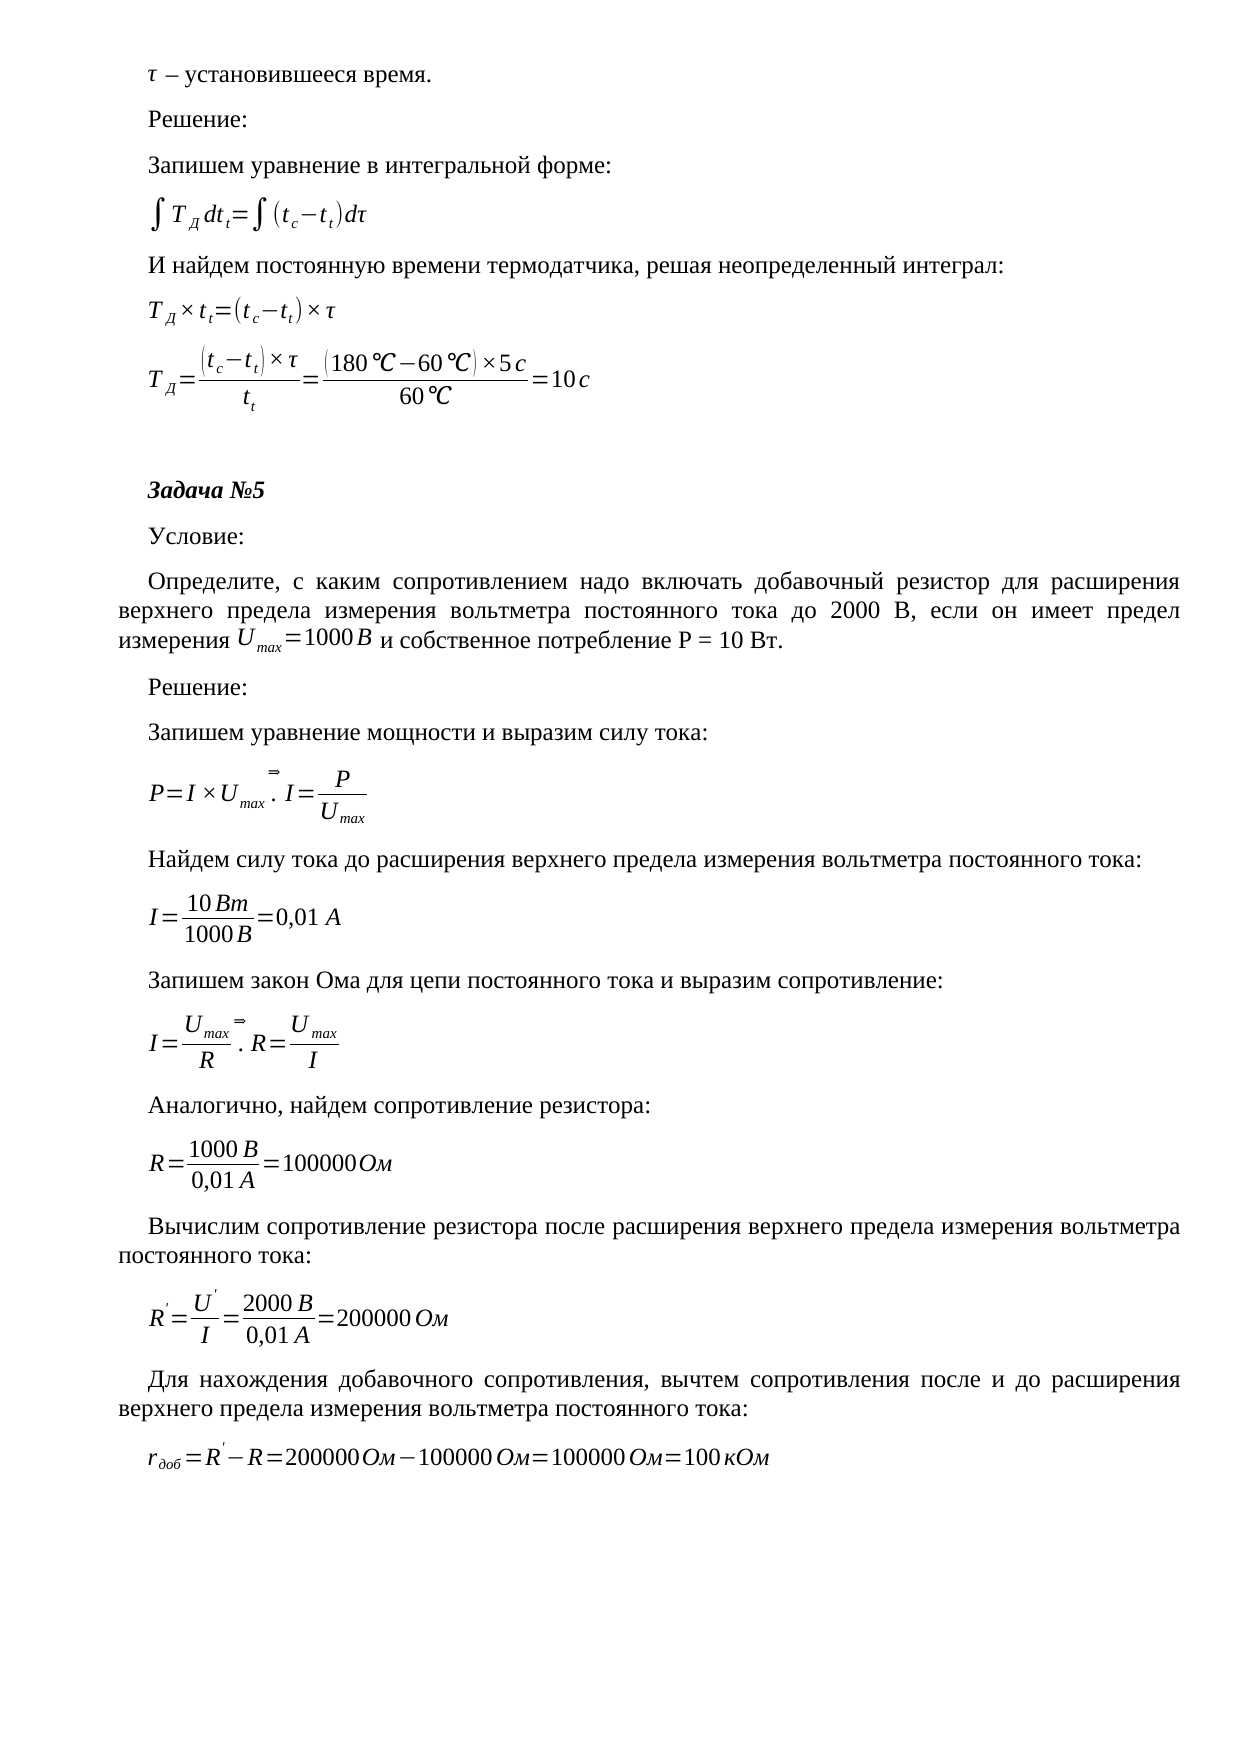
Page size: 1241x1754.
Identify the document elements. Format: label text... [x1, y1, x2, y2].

text Определите, с каким сопротивлением надо включать добавочный резистор для расширения верхнего предела измерения вольтметра постоянного тока до 2000 В, если он имеет предел измерения и собственное потребление Р = 10 Вт. [118, 566, 1181, 655]
text И найдем постоянную времени термодатчика, решая неопределенный интеграл: [118, 250, 1181, 278]
text Задача №5 [118, 476, 1181, 504]
text Решение: [118, 672, 1181, 701]
text – установившееся время. [118, 59, 1181, 88]
text Найдем силу тока до расширения верхнего предела измерения вольтметра постоянного тока: [118, 844, 1181, 873]
text Условие: [118, 521, 1181, 550]
text Решение: [118, 104, 1181, 133]
text Запишем закон Ома для цепи постоянного тока и выразим сопротивление: [118, 965, 1181, 994]
text Аналогично, найдем сопротивление резистора: [118, 1090, 1181, 1119]
text Запишем уравнение мощности и выразим силу тока: [118, 717, 1181, 746]
text Запишем уравнение в интегральной форме: [118, 150, 1181, 179]
text Вычислим сопротивление резистора после расширения верхнего предела измерения вольтметра постоянного тока: [118, 1211, 1181, 1269]
text Для нахождения добавочного сопротивления, вычтем сопротивления после и до расширения верхнего предела измерения вольтметра постоянного тока: [118, 1364, 1181, 1422]
